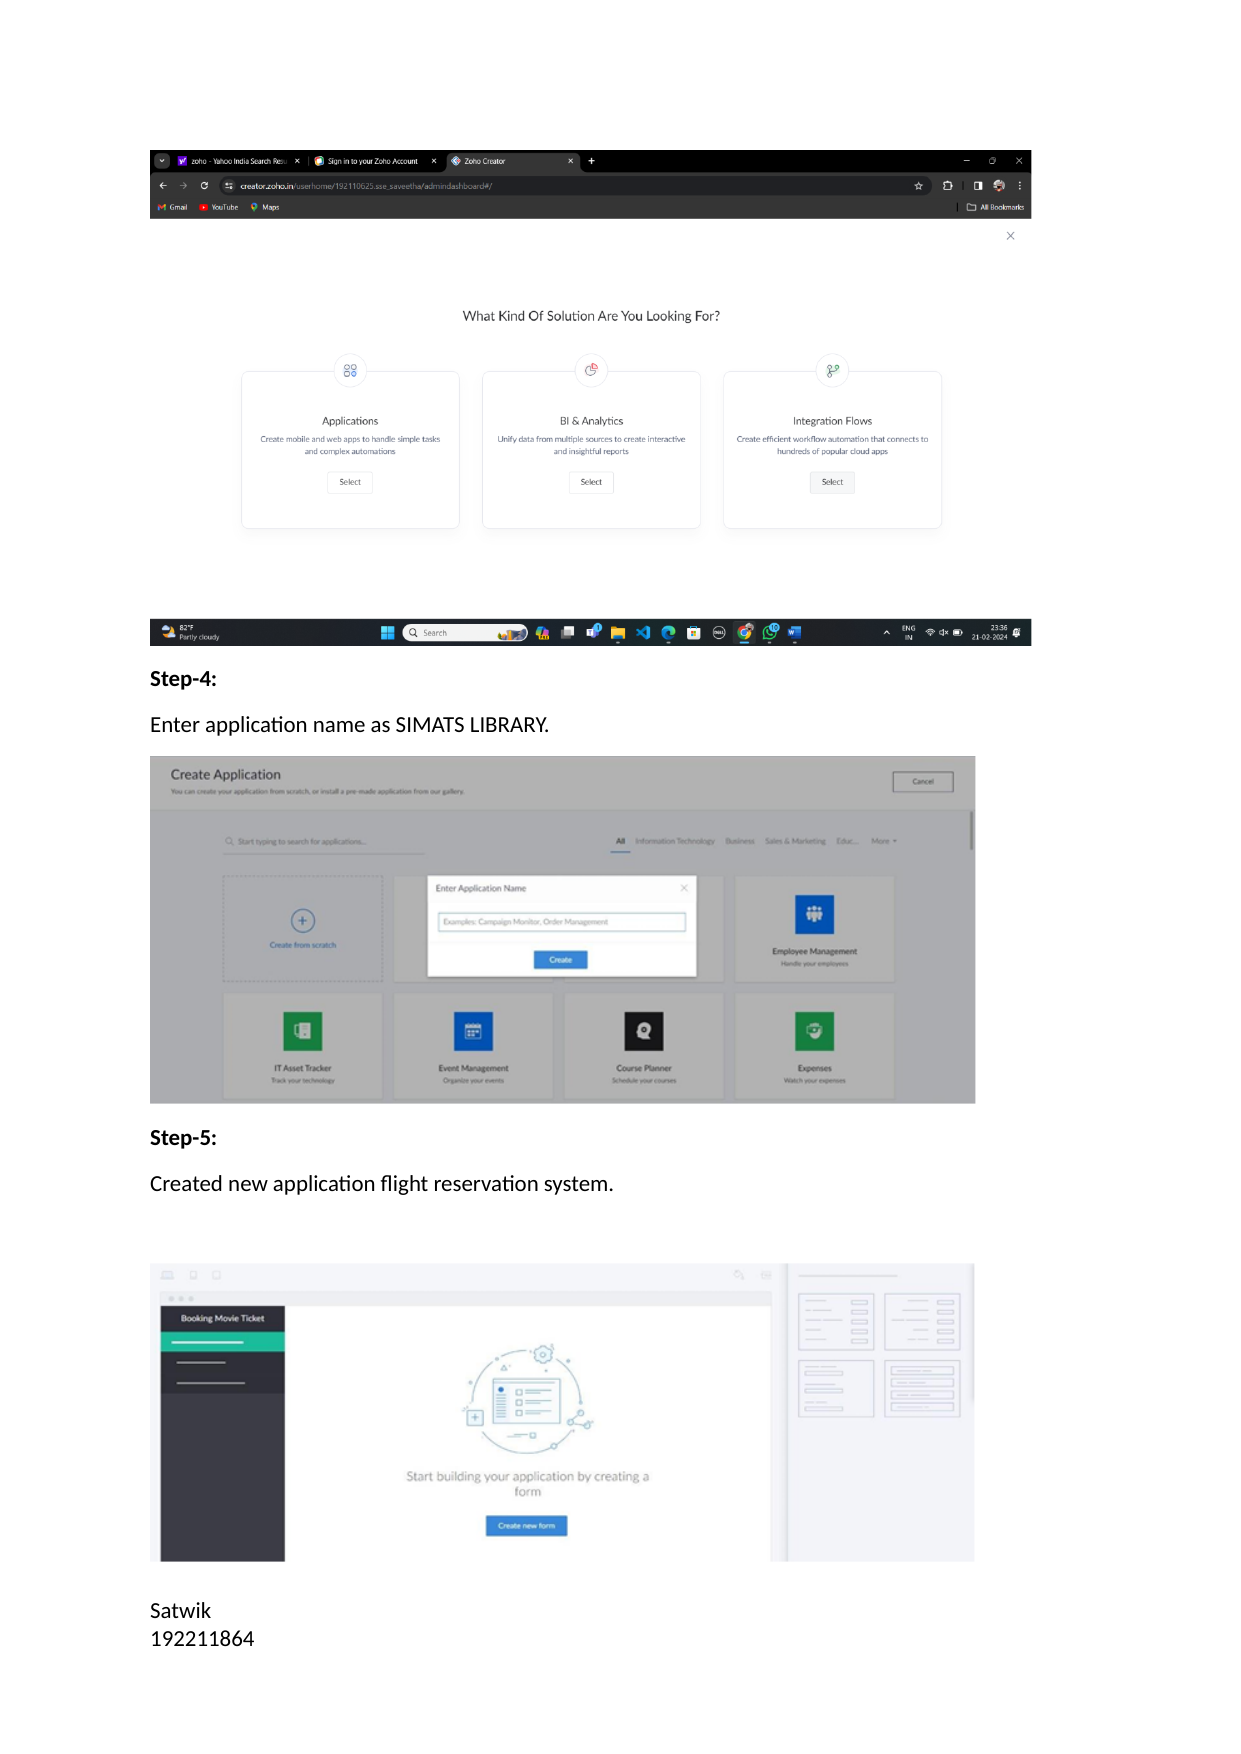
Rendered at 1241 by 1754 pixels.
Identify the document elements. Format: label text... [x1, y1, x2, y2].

text Step-5: [150, 1123, 1090, 1151]
picture [150, 150, 1032, 646]
picture [150, 1261, 987, 1563]
text Step-4: [150, 664, 1090, 692]
picture [150, 756, 978, 1105]
text Enter application name as SIMATS LIBRARY. [150, 710, 1090, 738]
text Created new application flight reservation system. [150, 1169, 1090, 1197]
